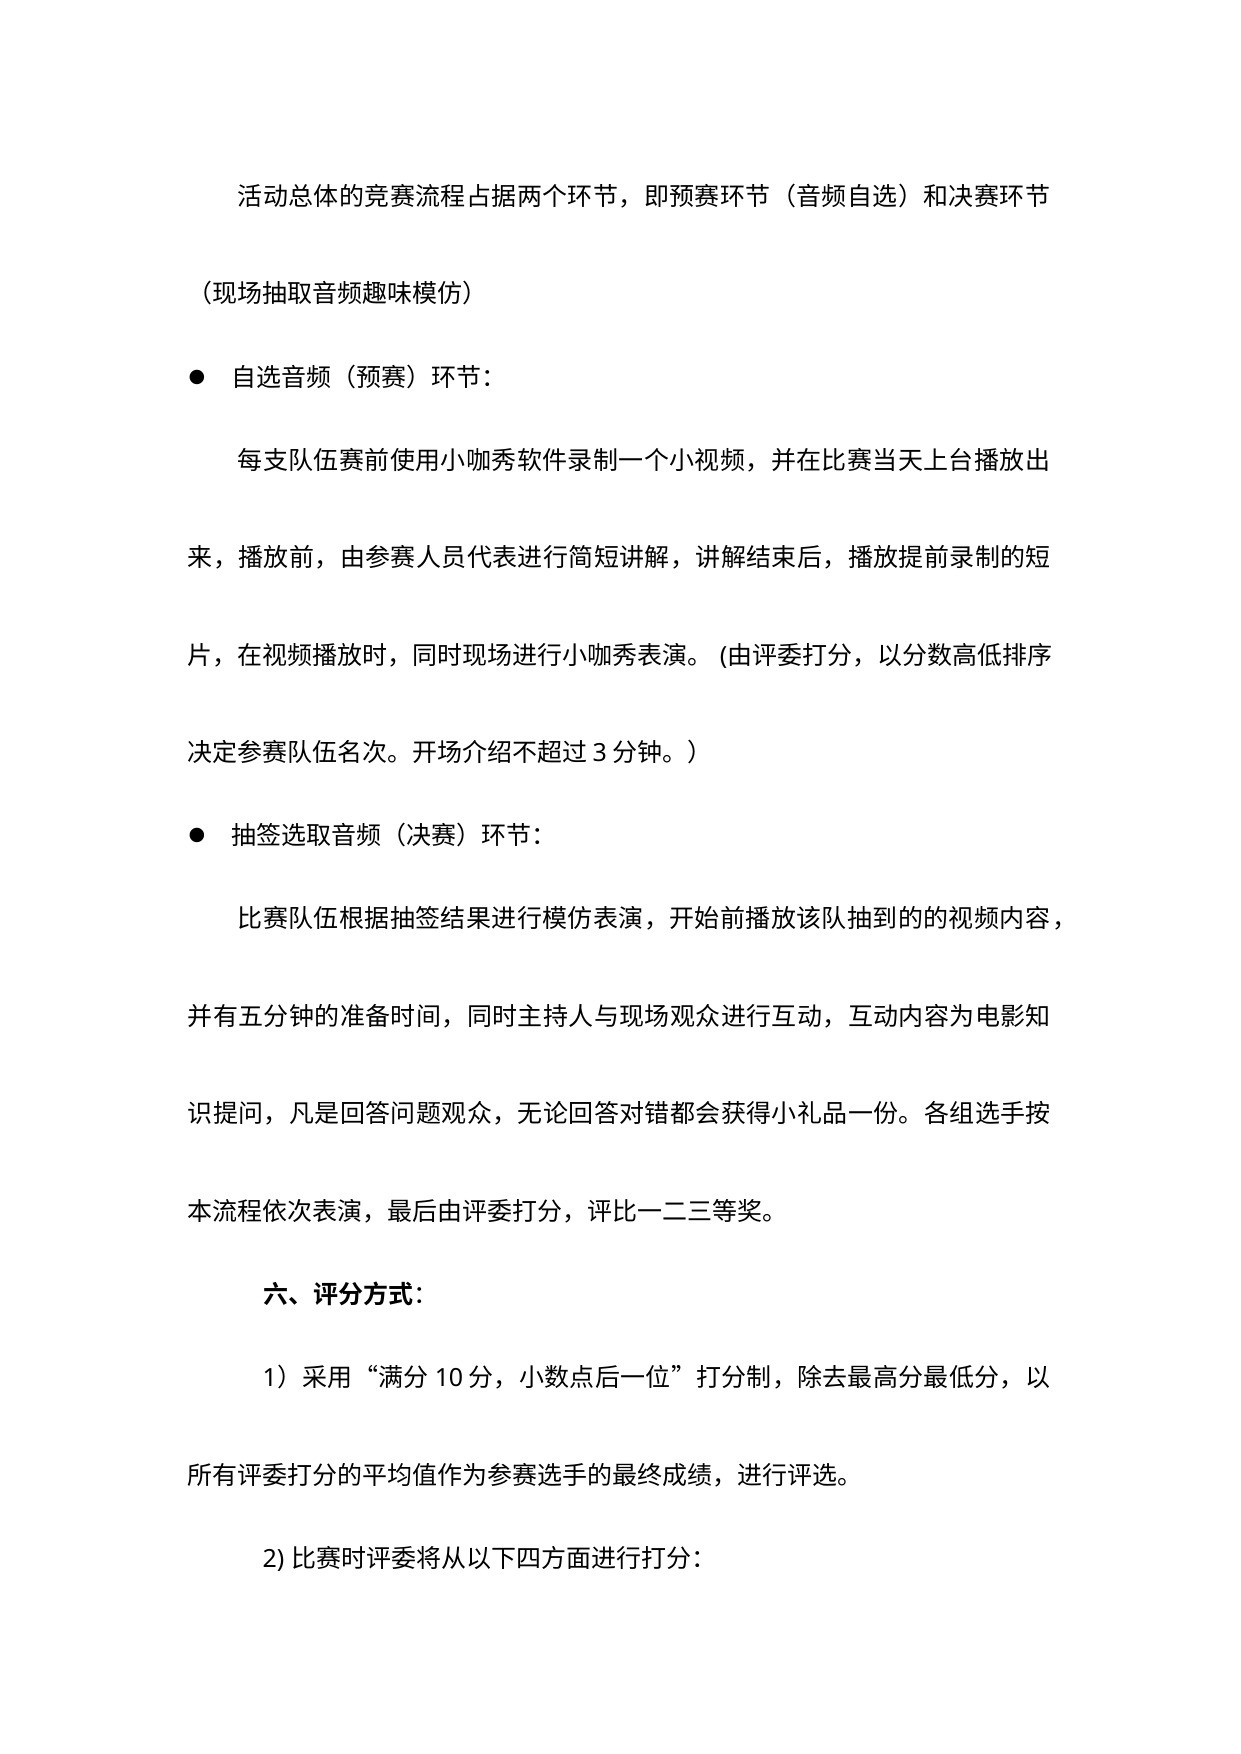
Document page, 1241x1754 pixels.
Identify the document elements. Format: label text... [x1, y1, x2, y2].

text 活动总体的竞赛流程占据两个环节，即预赛环节（音频自选）和决赛环节（现场抽取音频趣味模仿） [187, 162, 1053, 324]
text 每支队伍赛前使用小咖秀软件录制一个小视频，并在比赛当天上台播放出来，播放前，由参赛人员代表进行简短讲解，讲解结束后，播放提前录制的短片，在视频播放时，同时现场进行小咖秀表演。 (由评委打分，以分数高低排序决定参赛队伍名次。开场介绍不超过3分钟。） [187, 426, 1053, 783]
text 1）采用“满分10分，小数点后一位”打分制，除去最高分最低分，以所有评委打分的平均值作为参赛选手的最终成绩，进行评选。 [187, 1343, 1053, 1506]
text 比赛队伍根据抽签结果进行模仿表演，开始前播放该队抽到的的视频内容，并有五分钟的准备时间，同时主持人与现场观众进行互动，互动内容为电影知识提问，凡是回答问题观众，无论回答对错都会获得小礼品一份。各组选手按本流程依次表演，最后由评委打分，评比一二三等奖。 [187, 884, 1053, 1242]
list 抽签选取音频（决赛）环节： [187, 801, 1053, 866]
list 自选音频（预赛）环节： [187, 343, 1053, 408]
text 六、评分方式： [187, 1260, 1053, 1325]
text 2) 比赛时评委将从以下四方面进行打分： [187, 1524, 1053, 1589]
